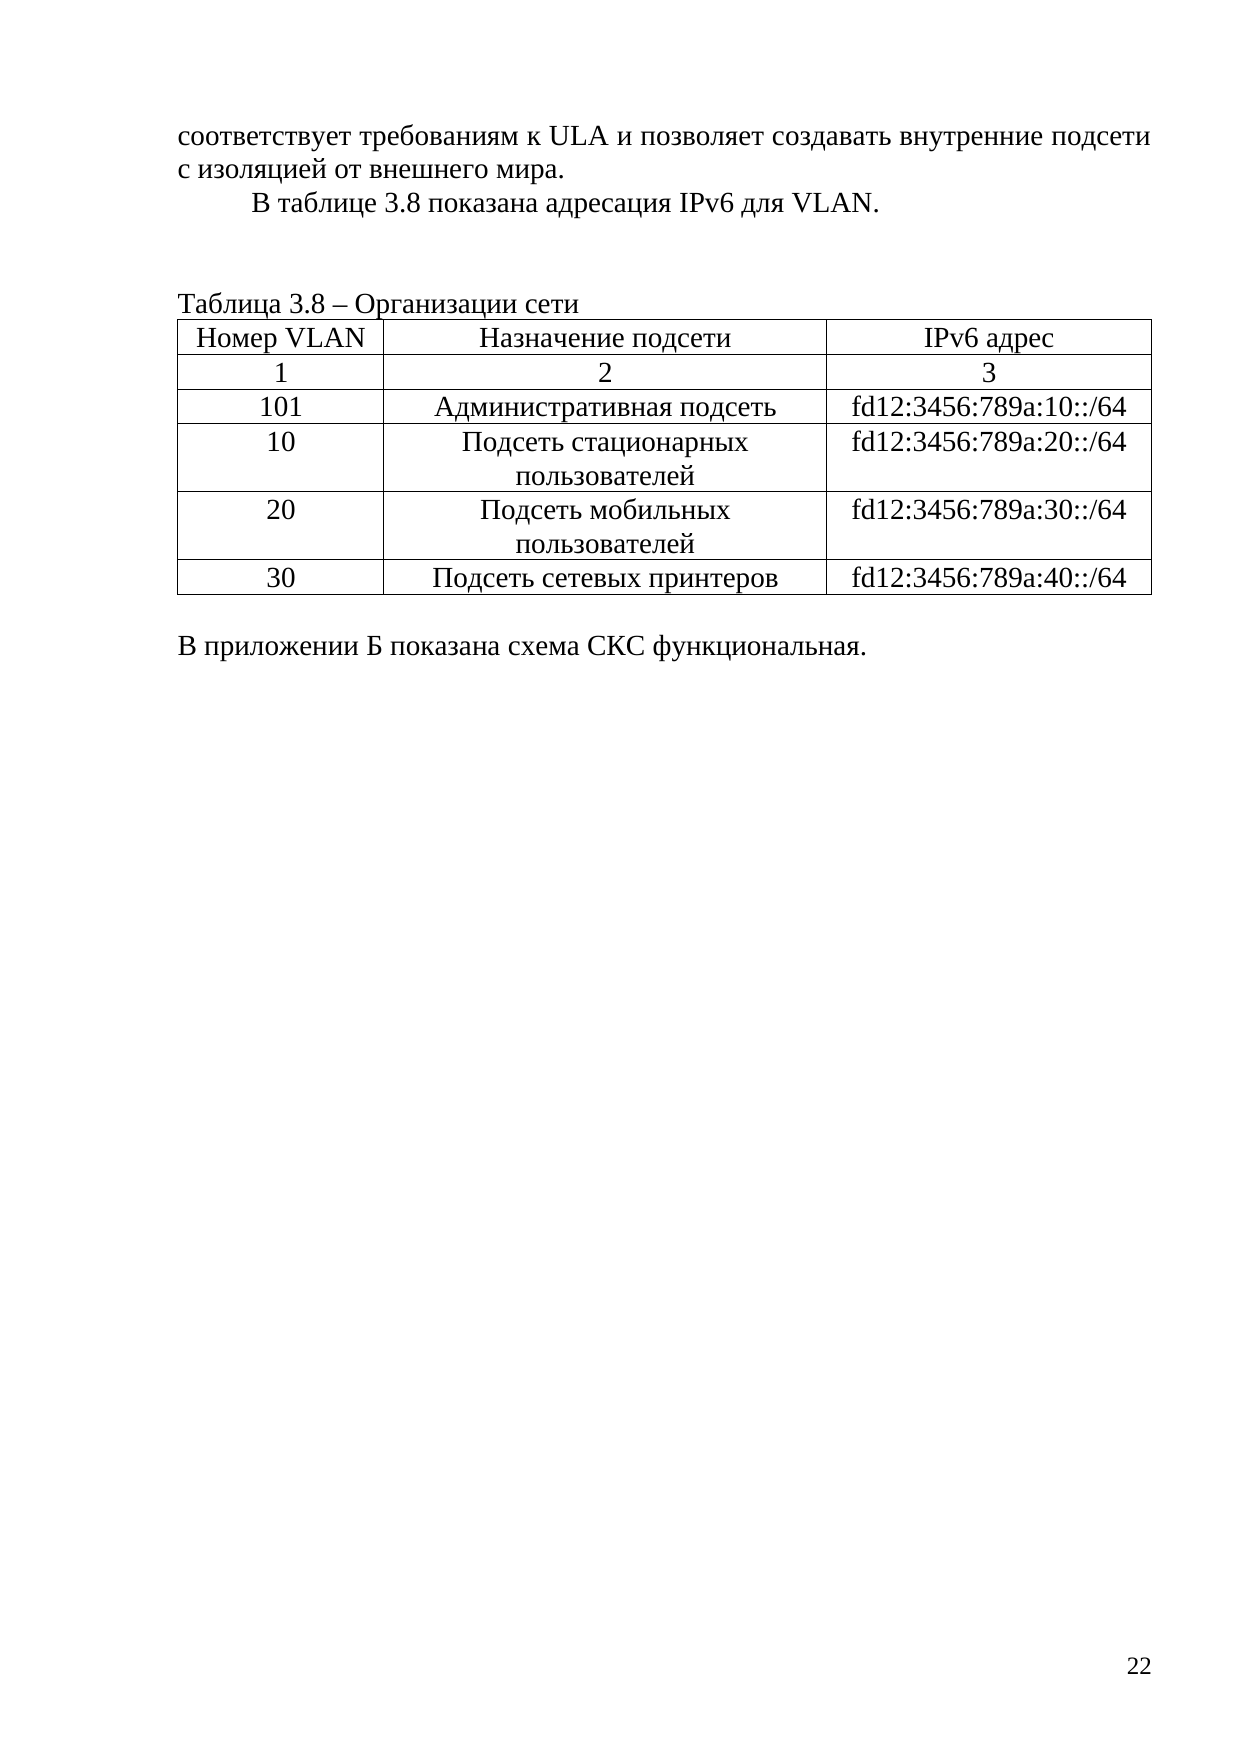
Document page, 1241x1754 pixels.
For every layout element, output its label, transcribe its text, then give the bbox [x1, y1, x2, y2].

table_cell fd12:3456:789a:30::/64 [827, 492, 1151, 559]
table_cell 30 [178, 560, 383, 594]
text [177, 118, 1152, 185]
table_cell Административная подсеть [384, 390, 826, 423]
table_cell fd12:3456:789a:20::/64 [827, 424, 1151, 491]
text В приложении Б показана схема СКС функциональная. [177, 628, 1152, 662]
table_cell 10 [178, 424, 383, 491]
table_cell Подсеть сетевых принтеров [384, 560, 826, 594]
table_cell 2 [384, 355, 826, 388]
table_cell fd12:3456:789a:40::/64 [827, 560, 1151, 594]
table_cell 101 [178, 390, 383, 423]
table_header Назначение подсети [384, 320, 826, 354]
table_cell 1 [178, 355, 383, 388]
table_cell fd12:3456:789a:10::/64 [827, 390, 1151, 423]
table_header Номер VLAN [178, 320, 383, 354]
table_cell 20 [178, 492, 383, 559]
table_header IPv6 адрес [827, 320, 1151, 354]
text Таблица 3.8 – Организации сети [177, 286, 1152, 319]
table_cell Подсеть стационарных пользователей [384, 424, 826, 491]
table_cell 3 [827, 355, 1151, 388]
table_cell Подсеть мобильных пользователей [384, 492, 826, 559]
text В таблице 3.8 показана адресация IPv6 для VLAN. [177, 185, 1152, 219]
